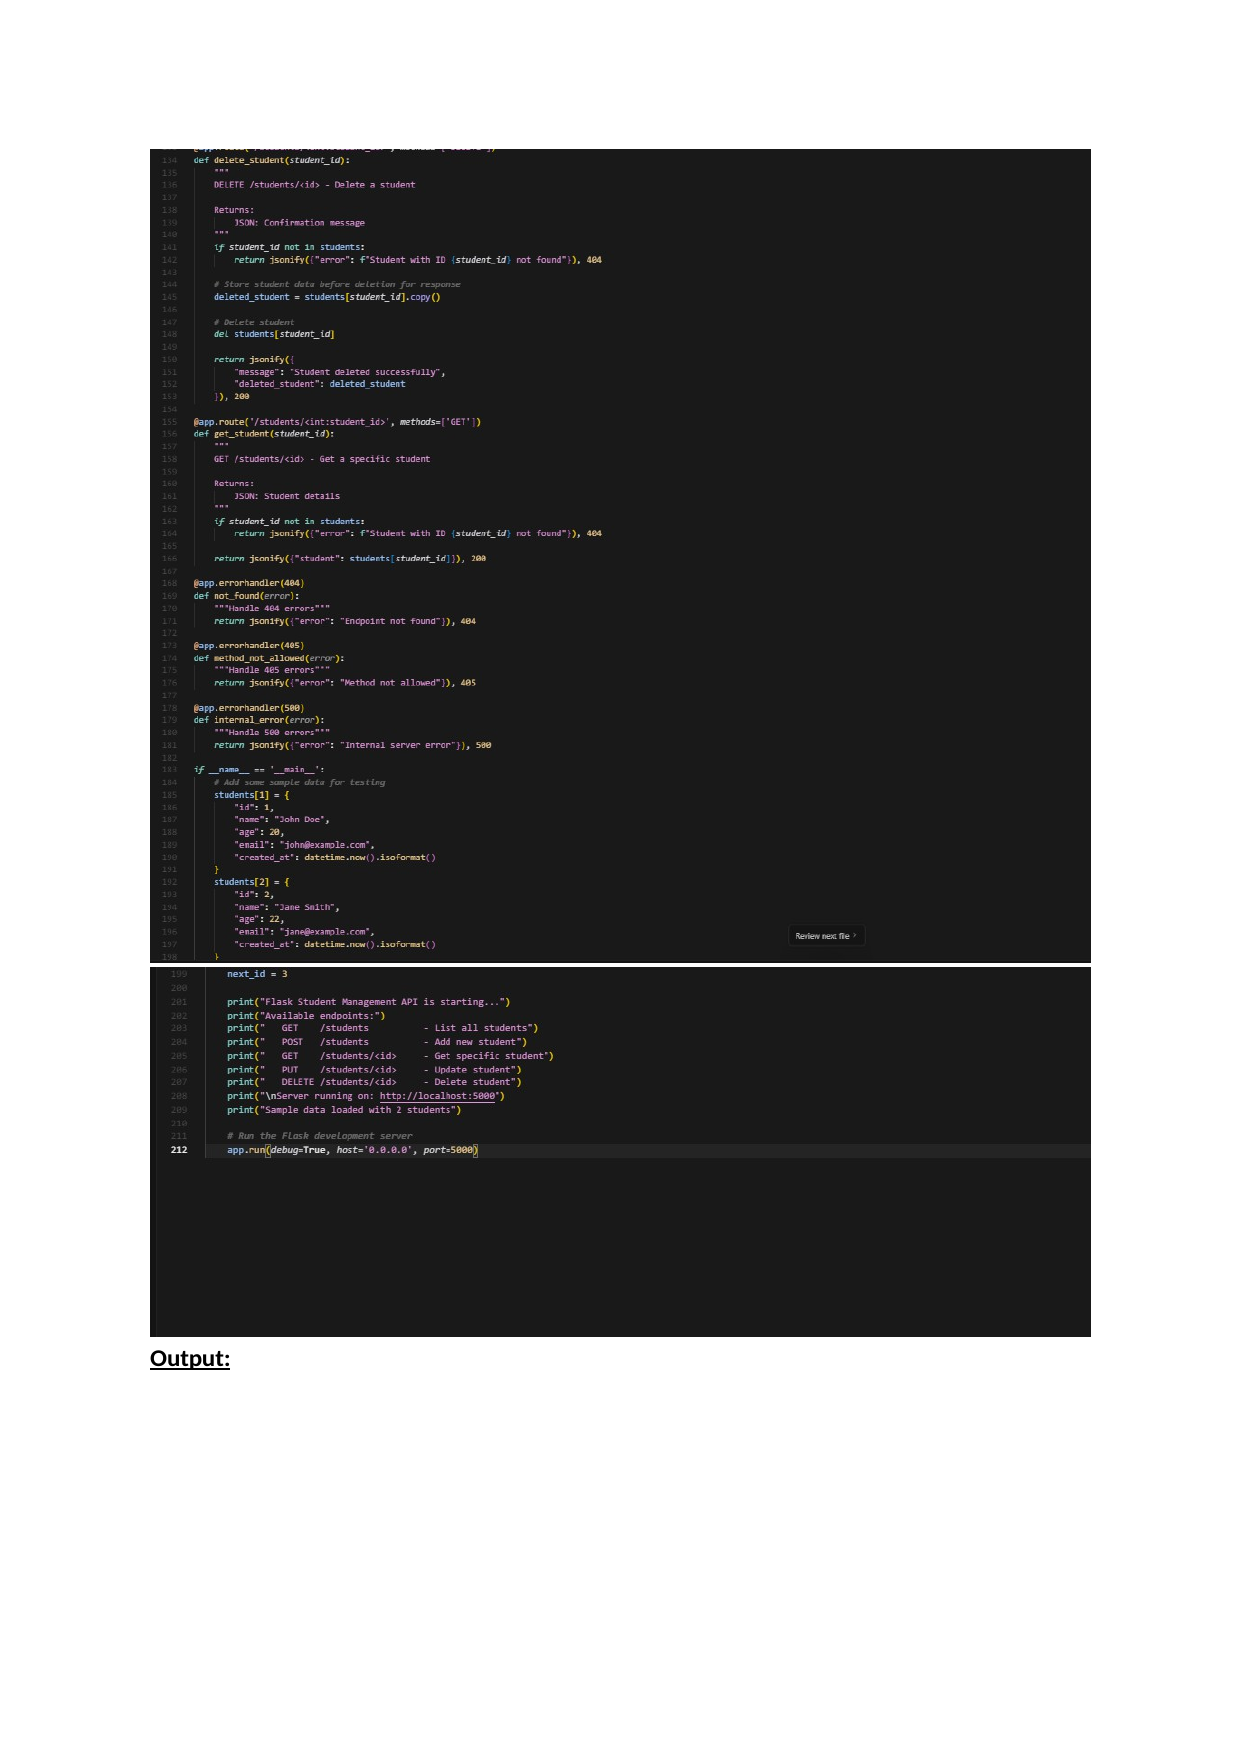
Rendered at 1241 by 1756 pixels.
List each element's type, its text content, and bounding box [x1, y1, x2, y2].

text Output: [150, 1343, 1093, 1372]
picture [150, 149, 1091, 963]
picture [150, 967, 1091, 1337]
